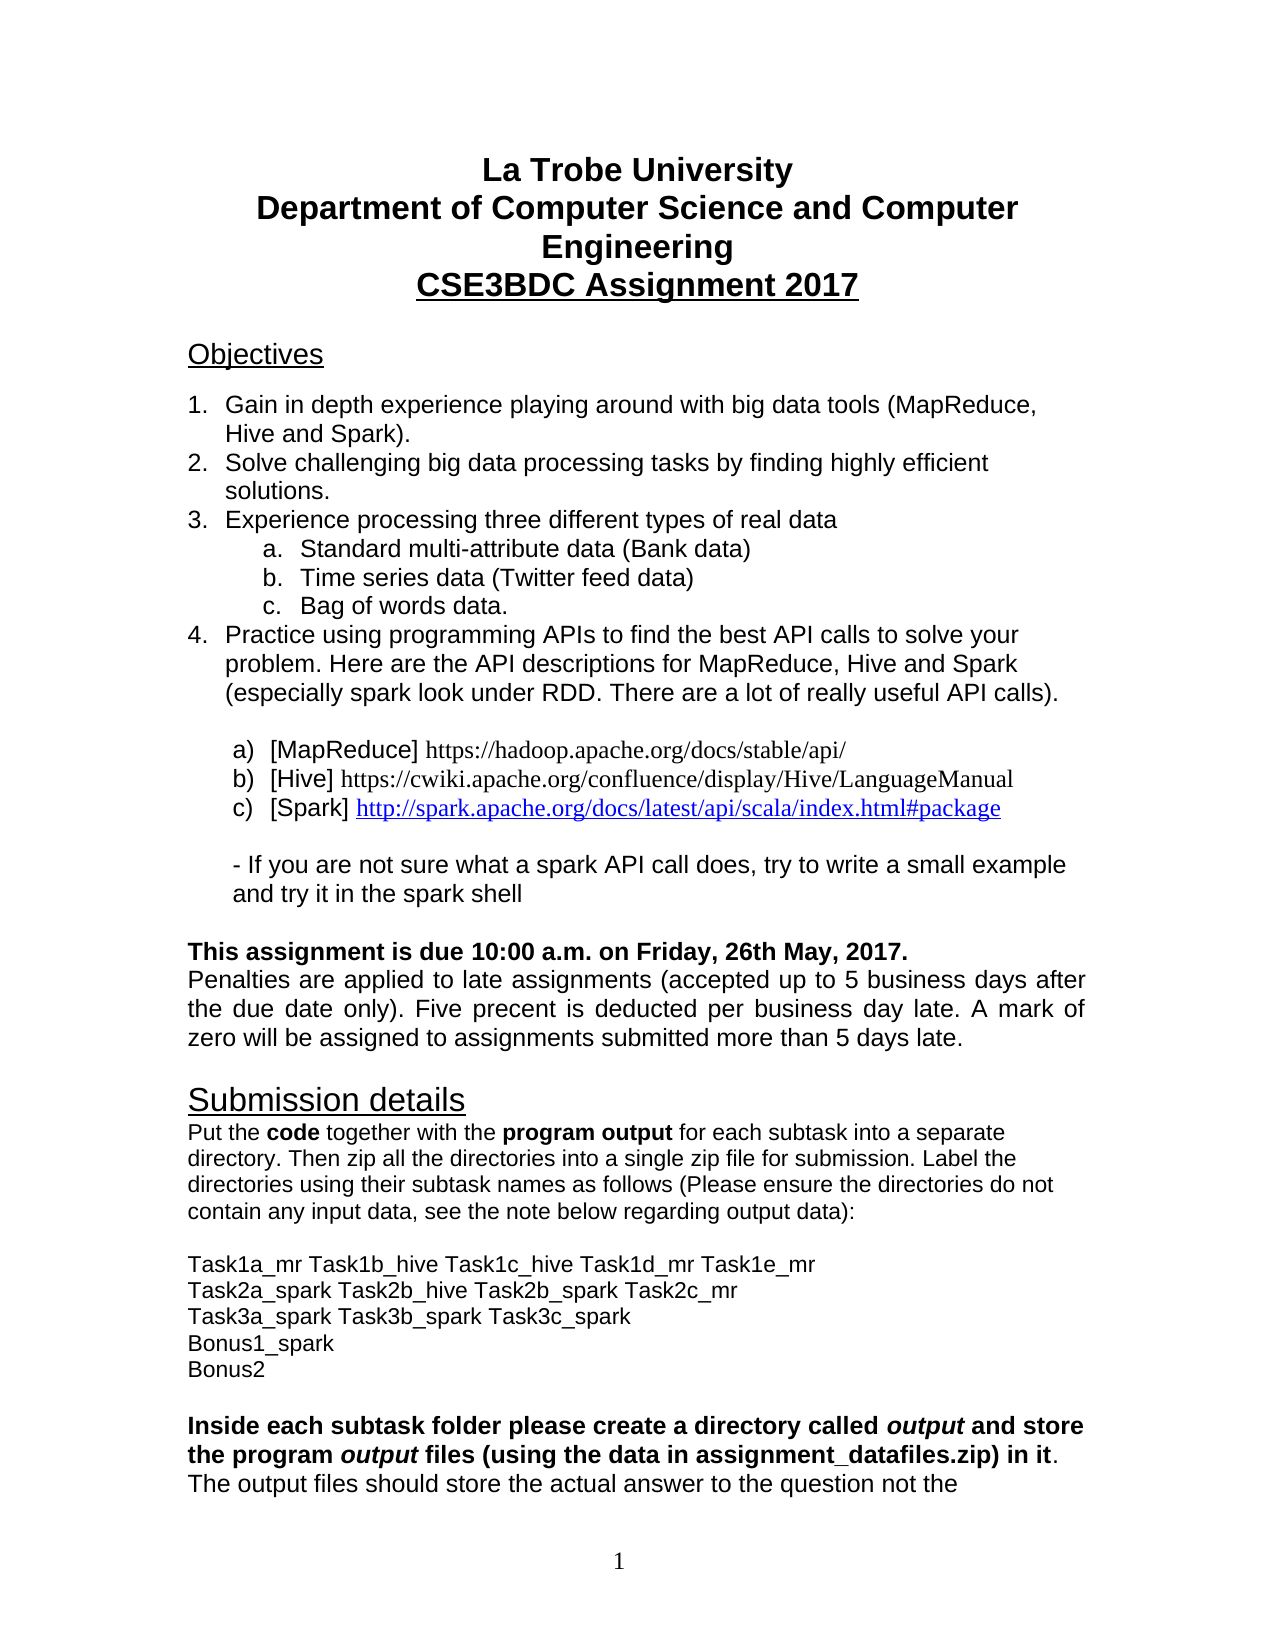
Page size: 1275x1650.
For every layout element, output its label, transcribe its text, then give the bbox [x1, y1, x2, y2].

text Task3a_spark Task3b_spark Task3c_spark [187, 1303, 1087, 1329]
list Gain in depth experience playing around with big data tools (MapReduce, Hive and Spark). [187, 390, 1087, 447]
list Solve challenging big data processing tasks by finding highly efficient solutions. [187, 447, 1087, 505]
text Task2a_spark Task2b_hive Task2b_spark Task2c_mr [187, 1277, 1087, 1303]
text Department of Computer Science and Computer Engineering [187, 188, 1087, 265]
title La Trobe University [187, 150, 1087, 188]
text Task1a_mr Task1b_hive Task1c_hive Task1d_mr Task1e_mr [187, 1251, 1087, 1277]
text This assignment is due 10:00 a.m. on Friday, 26th May, 2017. [187, 937, 1087, 965]
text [187, 1411, 1087, 1497]
list [Hive] https://cwiki.apache.org/confluence/display/Hive/LanguageManual [232, 764, 1087, 793]
list Practice using programming APIs to find the best API calls to solve your problem. Here are the API descriptions for MapReduce, Hive and Spark (especially spark look under RDD. There are a lot of really useful API calls). [187, 620, 1087, 706]
text Bonus2 [187, 1356, 1087, 1382]
text Put the code together with the program output for each subtask into a separate directory. Then zip all the directories into a single zip file for submission. Label the directories using their subtask names as follows (Please ensure the directories do not contain any input data, see the note below regarding output data): [187, 1119, 1087, 1224]
list [Spark] http://spark.apache.org/docs/latest/api/scala/index.html#package [232, 793, 1087, 822]
list Experience processing three different types of real data [187, 505, 1087, 534]
list Bag of words data. [262, 591, 1087, 620]
text Submission details [187, 1080, 1087, 1119]
text Penalties are applied to late assignments (accepted up to 5 business days after the due date only). Five precent is deducted per business day late. A mark of zero will be assigned to assignments submitted more than 5 days late. [187, 965, 1087, 1052]
text CSE3BDC Assignment 2017 [187, 265, 1087, 304]
text - If you are not sure what a spark API call does, try to write a small example and try it in the spark shell [232, 850, 1087, 908]
list Time series data (Twitter feed data) [262, 562, 1087, 591]
list Standard multi-attribute data (Bank data) [262, 534, 1087, 562]
text Bonus1_spark [187, 1329, 1087, 1356]
text Objectives [187, 337, 1087, 371]
list [MapReduce] https://hadoop.apache.org/docs/stable/api/ [232, 735, 1087, 764]
